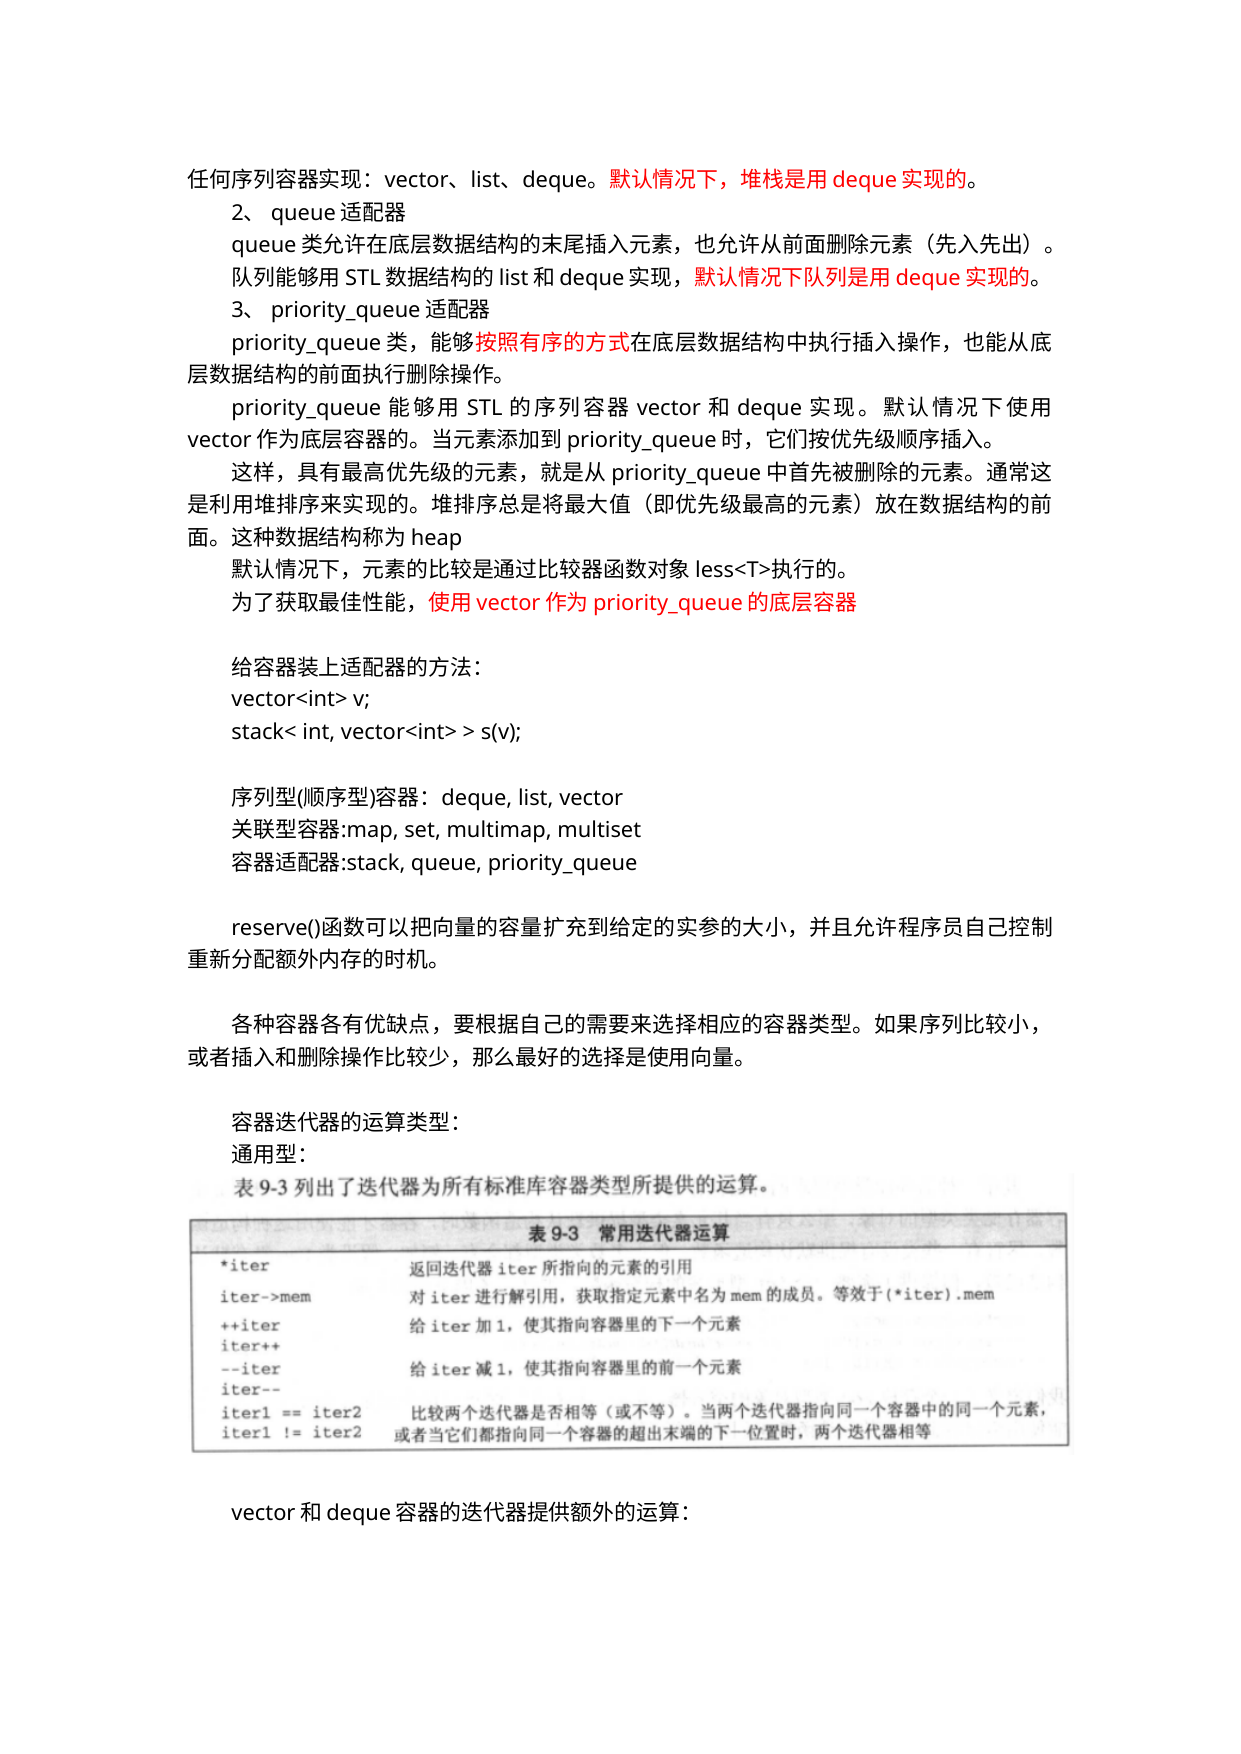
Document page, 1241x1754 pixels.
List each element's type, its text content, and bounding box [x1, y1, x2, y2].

text queue类允许在底层数据结构的末尾插入元素，也允许从前面删除元素（先入先出）。 [187, 227, 1053, 259]
text 给容器装上适配器的方法： [187, 649, 1053, 682]
text 关联型容器:map, set, multimap, multiset [187, 812, 1053, 844]
text 通用型： [187, 1137, 1053, 1169]
text 这样，具有最高优先级的元素，就是从priority_queue中首先被删除的元素。通常这是利用堆排序来实现的。堆排序总是将最大值（即优先级最高的元素）放在数据结构的前面。这种数据结构称为heap [187, 454, 1053, 552]
text 各种容器各有优缺点，要根据自己的需要来选择相应的容器类型。如果序列比较小，或者插入和删除操作比较少，那么最好的选择是使用向量。 [187, 1007, 1053, 1072]
text 为了获取最佳性能，使用vector作为priority_queue的底层容器 [187, 584, 1053, 617]
text 容器迭代器的运算类型： [187, 1104, 1053, 1137]
text 默认情况下，元素的比较是通过比较器函数对象less<T>执行的。 [187, 552, 1053, 584]
text vector<int> v; [187, 682, 1053, 714]
text 3、 priority_queue适配器 [187, 292, 1053, 324]
text 容器适配器:stack, queue, priority_queue [187, 844, 1053, 877]
text 2、 queue适配器 [187, 194, 1053, 227]
text stack类允许在底层数据结构的一端执行插入和删除操作（先入后出）。堆栈能够用任何序列容器实现：vector、list、deque。默认情况下，堆栈是用deque实现的。 [187, 162, 1053, 194]
text reserve()函数可以把向量的容量扩充到给定的实参的大小，并且允许程序员自己控制重新分配额外内存的时机。 [187, 909, 1053, 974]
text 序列型(顺序型)容器：deque, list, vector [187, 779, 1053, 812]
text vector和deque容器的迭代器提供额外的运算： [187, 1494, 1053, 1527]
text priority_queue类，能够按照有序的方式在底层数据结构中执行插入操作，也能从底层数据结构的前面执行删除操作。 [187, 324, 1053, 389]
picture [187, 1169, 1075, 1455]
text priority_queue能够用STL的序列容器vector和deque实现。默认情况下使用vector作为底层容器的。当元素添加到priority_queue时，它们按优先级顺序插入。 [187, 389, 1053, 454]
text stack< int, vector<int> > s(v); [187, 714, 1053, 747]
text 队列能够用STL数据结构的list和deque实现，默认情况下队列是用deque实现的。 [187, 259, 1053, 292]
